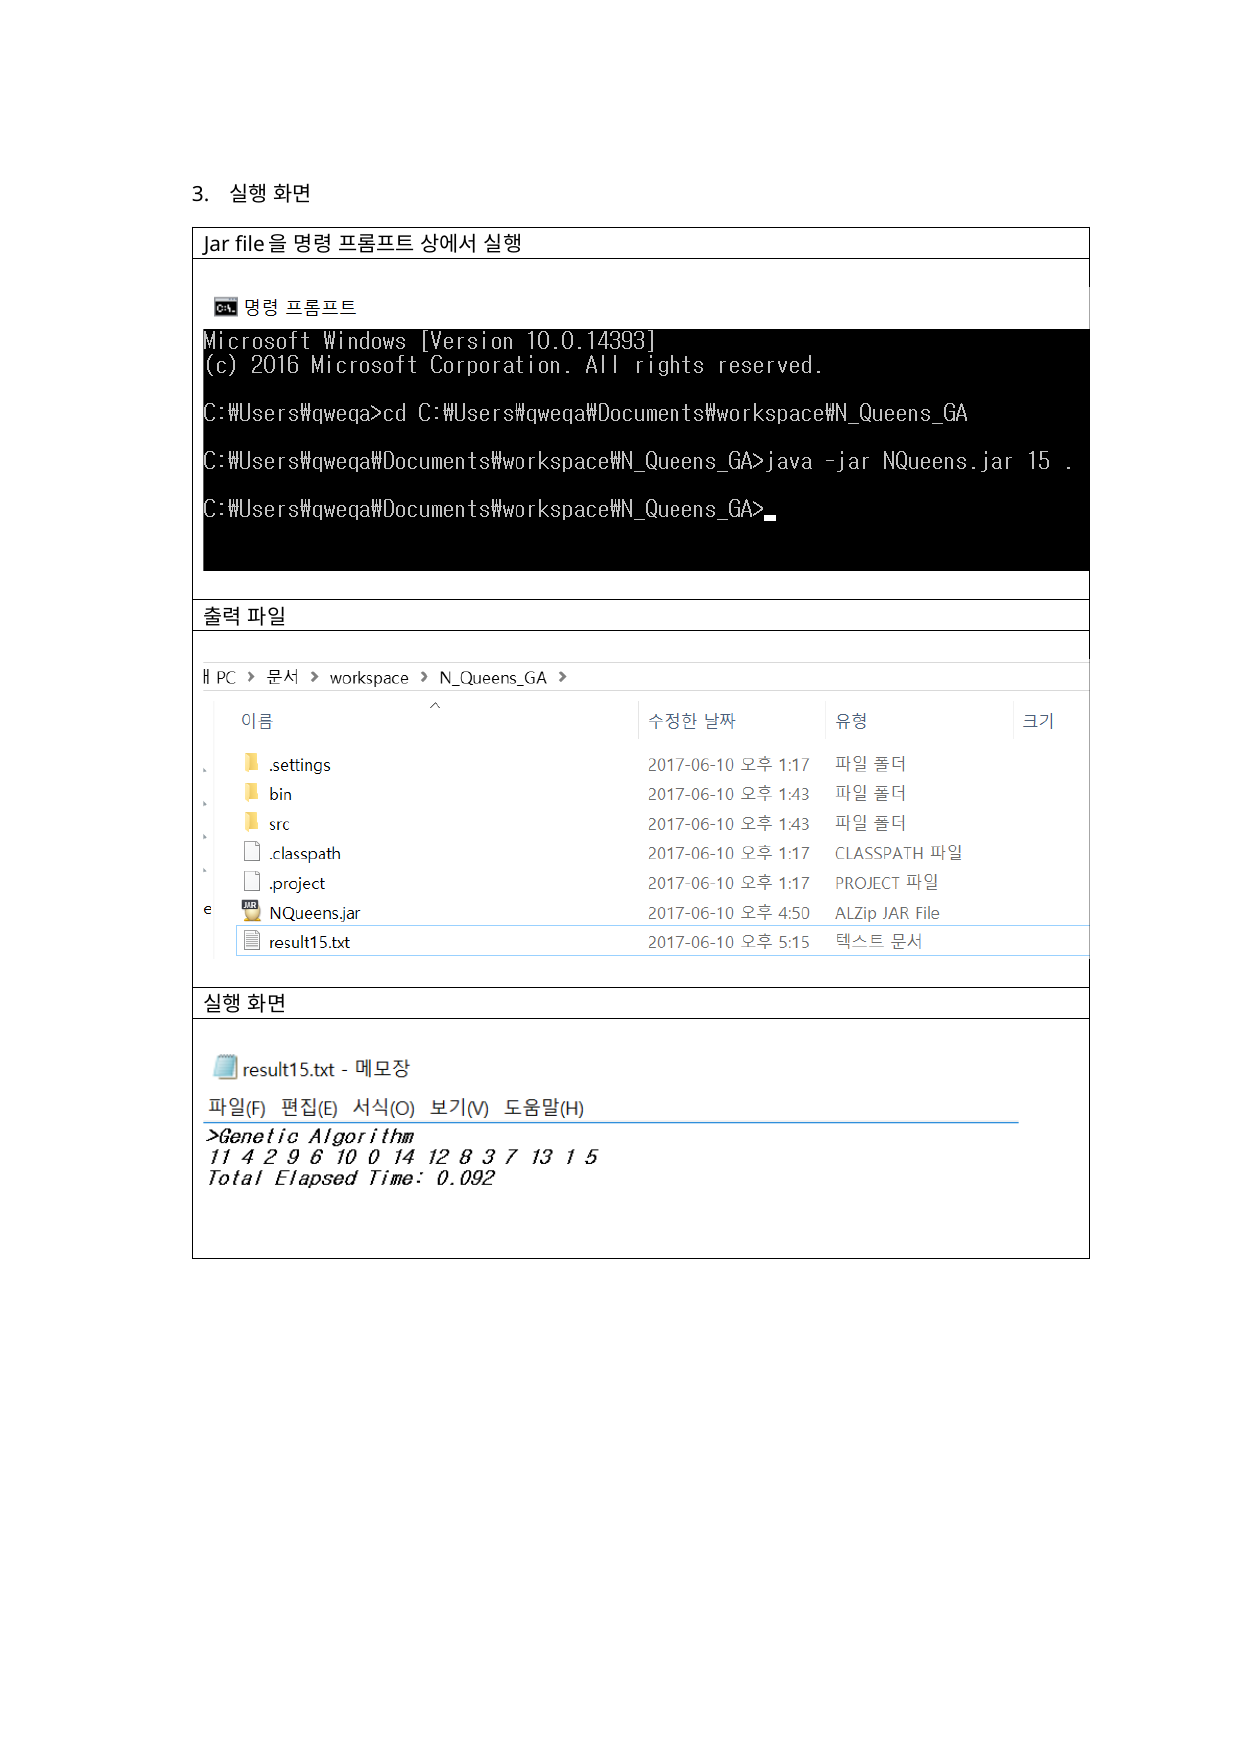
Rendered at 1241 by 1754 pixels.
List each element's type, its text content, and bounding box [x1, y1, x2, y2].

picture [203, 287, 1090, 571]
table_cell [193, 631, 1089, 987]
picture [203, 659, 1090, 959]
table_cell 실행 화면 [193, 988, 1089, 1018]
table_header Jar file을 명령 프롬프트 상에서 실행 [193, 228, 1089, 258]
table_cell [193, 1019, 1089, 1257]
list 실행 화면 [192, 177, 1090, 207]
picture [203, 1047, 1019, 1258]
table_cell [193, 259, 1089, 599]
table_cell 출력 파일 [193, 600, 1089, 630]
